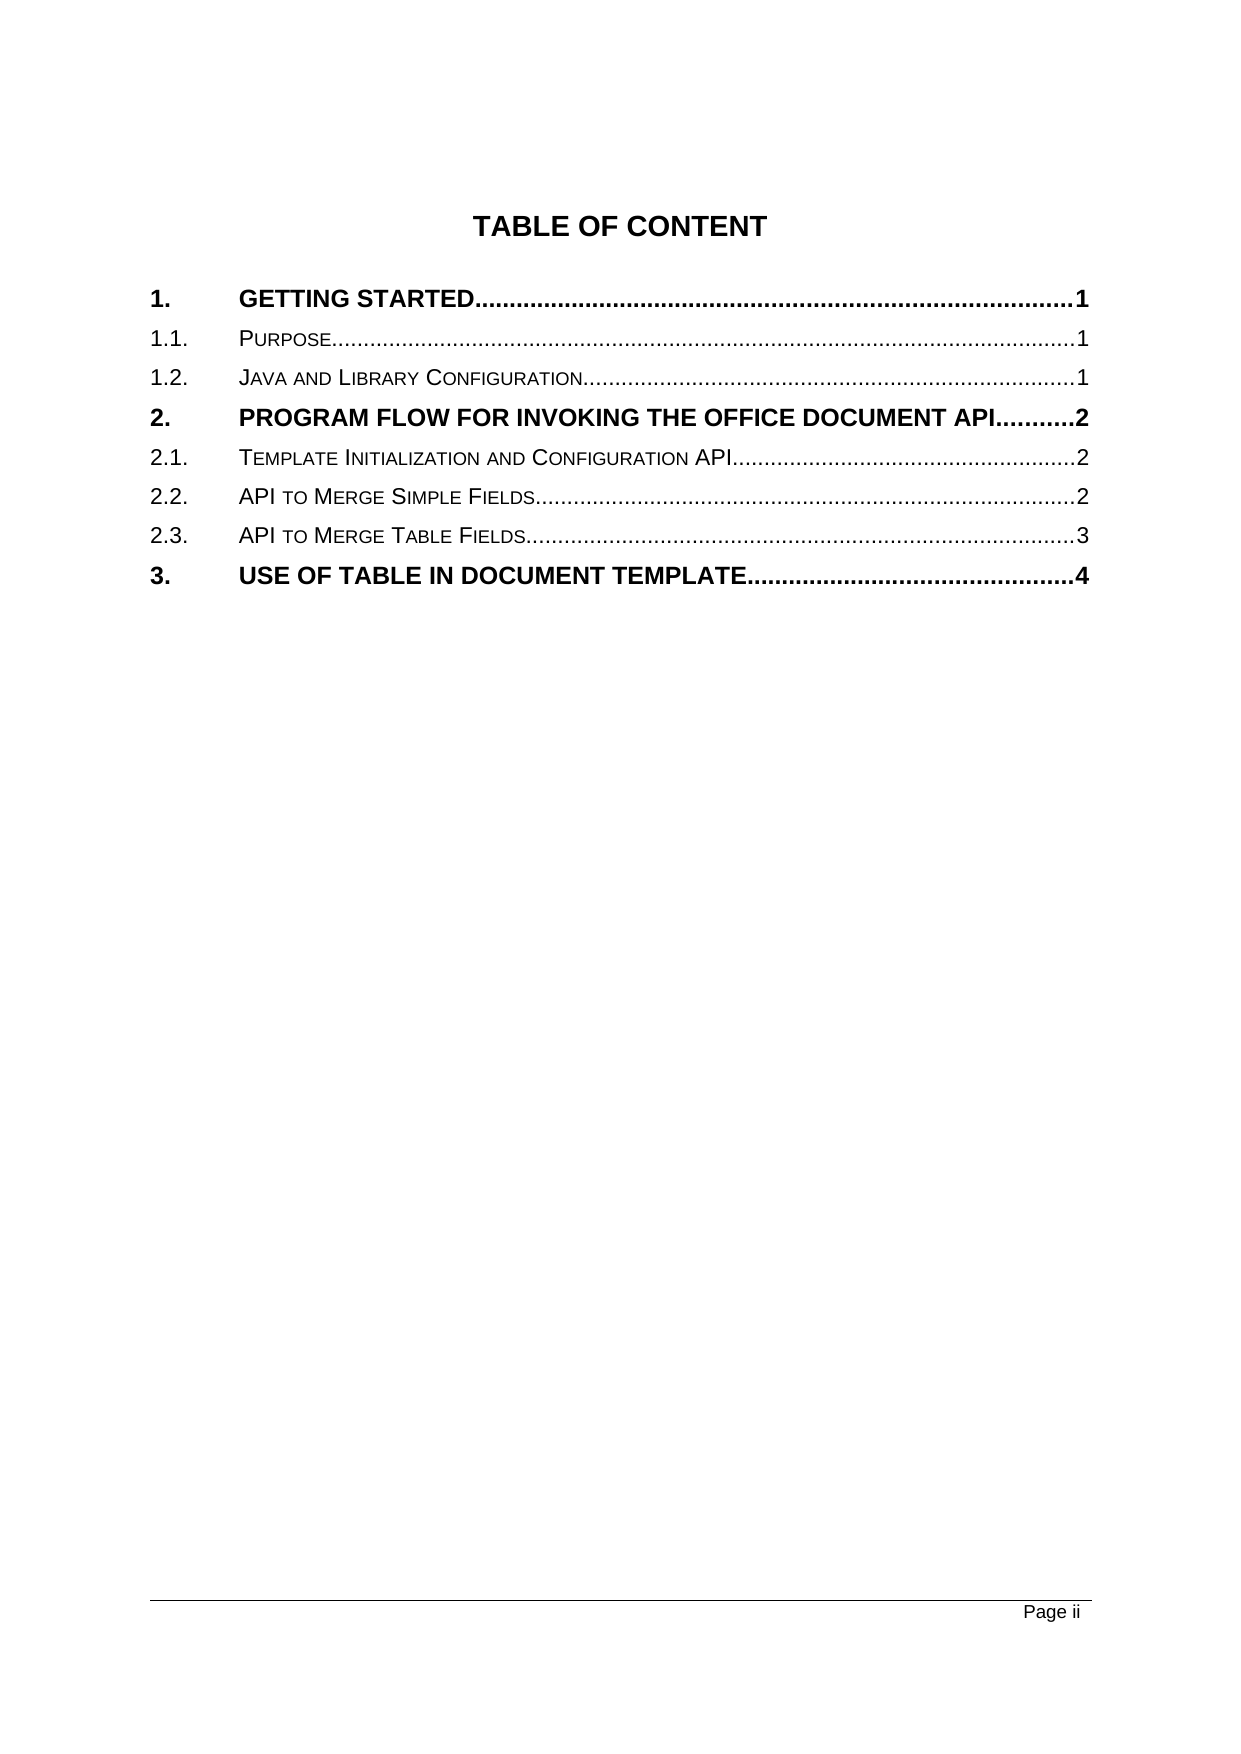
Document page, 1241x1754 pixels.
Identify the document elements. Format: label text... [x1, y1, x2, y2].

text 2. Program flow for invoking the Office Document API 2 [150, 403, 1090, 432]
text 2.1. Template Initialization and Configuration API 2 [150, 444, 1090, 471]
text TABLE OF CONTENT [150, 209, 1090, 243]
text 1.2. Java and Library Configuration 1 [150, 364, 1090, 391]
text 3. Use of Table in Document Template 4 [150, 561, 1090, 590]
text 1. Getting Started 1 [150, 284, 1090, 313]
text 2.3. API to Merge Table Fields 3 [150, 522, 1090, 548]
text 2.2. API to Merge Simple Fields 2 [150, 483, 1090, 509]
text 1.1. Purpose 1 [150, 325, 1090, 352]
